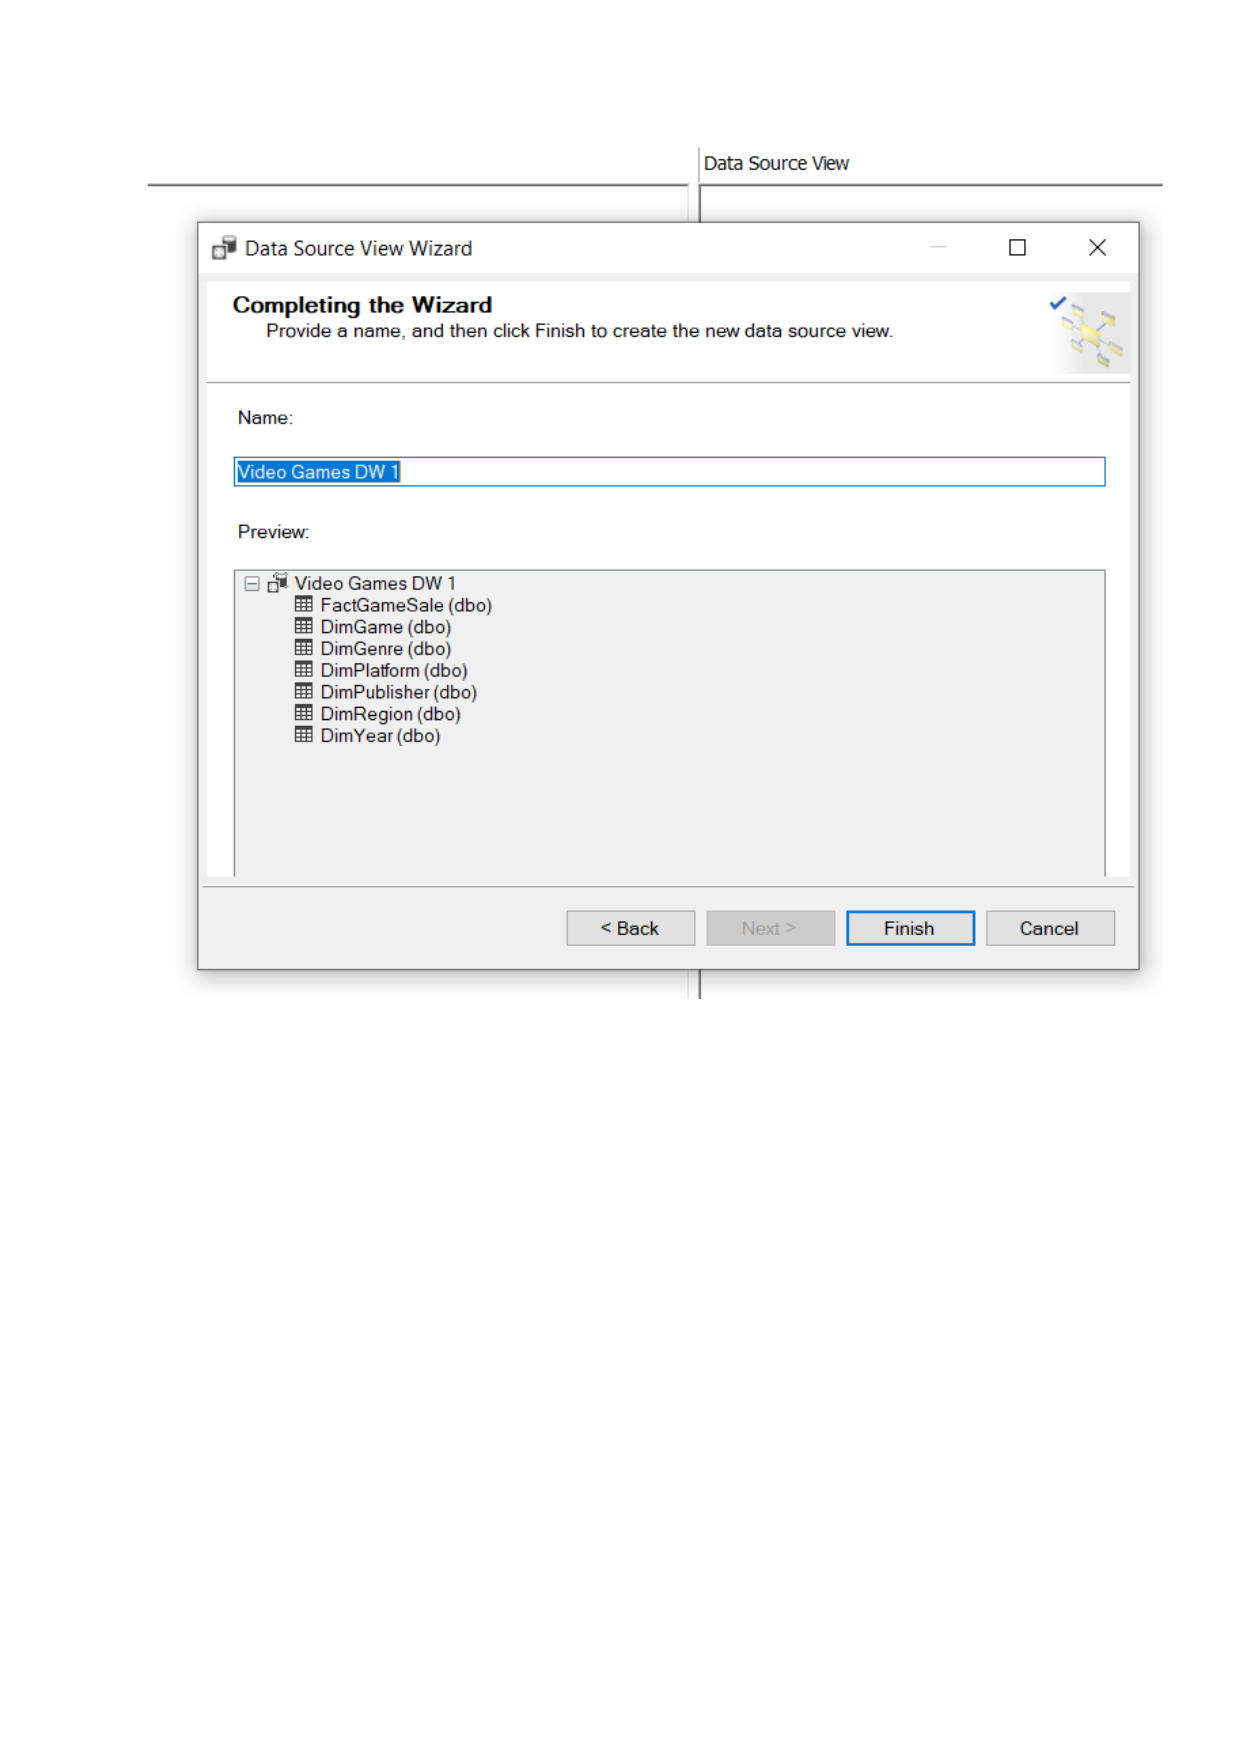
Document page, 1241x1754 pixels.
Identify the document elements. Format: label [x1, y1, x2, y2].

picture [147, 147, 1163, 999]
